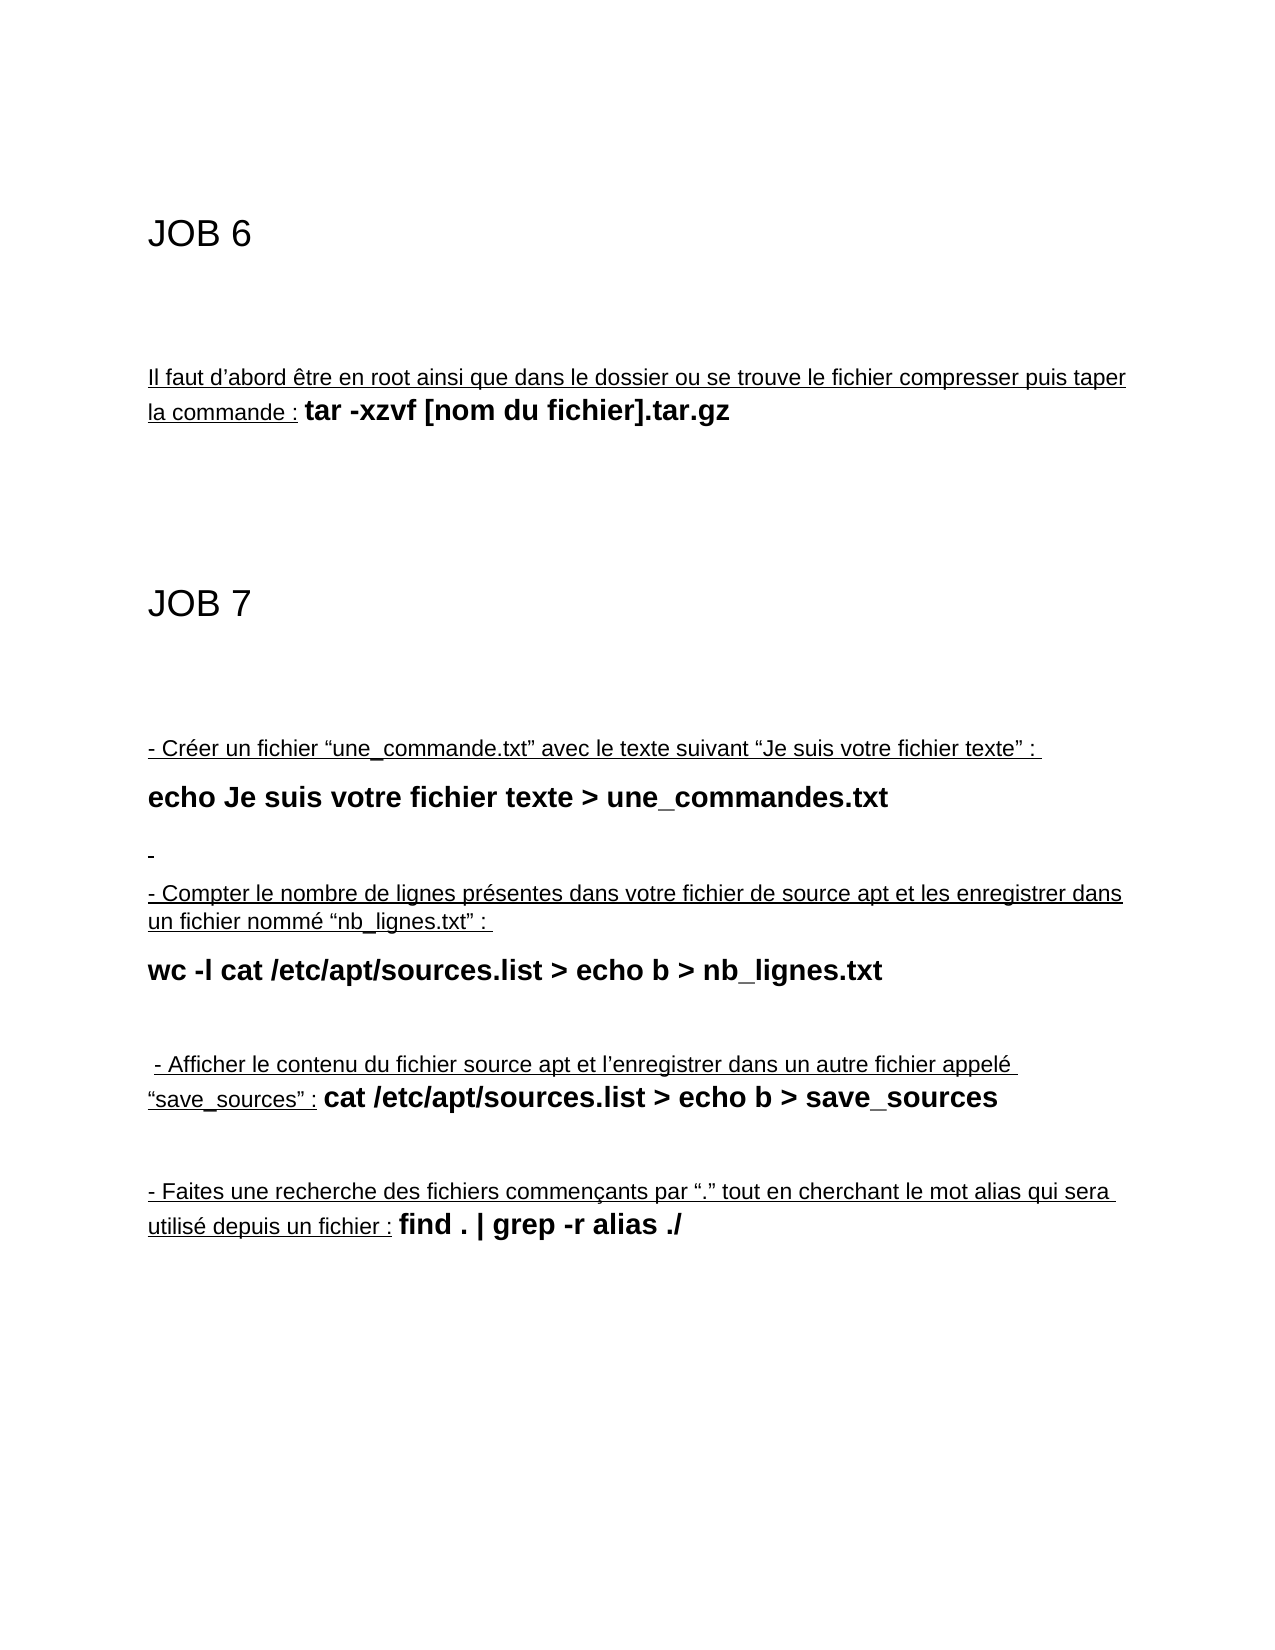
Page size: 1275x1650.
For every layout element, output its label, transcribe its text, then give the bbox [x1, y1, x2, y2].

text wc -l cat /etc/apt/sources.list > echo b > nb_lignes.txt [148, 953, 1127, 987]
text - Faites une recherche des fichiers commençants par “.” tout en cherchant le mot alias qui sera utilisé depuis un fichier : find . | grep -r alias ./ [148, 1178, 1127, 1240]
text JOB 7 [148, 581, 1127, 624]
text - Afficher le contenu du fichier source apt et l’enregistrer dans un autre fichier appelé “save_sources” : cat /etc/apt/sources.list > echo b > save_sources [148, 1051, 1127, 1113]
text JOB 6 [148, 211, 1127, 254]
text echo Je suis votre fichier texte > une_commandes.txt [148, 780, 1127, 813]
text - Compter le nombre de lignes présentes dans votre fichier de source apt et les enregistrer dans un fichier nommé “nb_lignes.txt” : [148, 879, 1127, 934]
text - Créer un fichier “une_commande.txt” avec le texte suivant “Je suis votre fichier texte” : [148, 735, 1127, 761]
text Il faut d’abord être en root ainsi que dans le dossier ou se trouve le fichier compresser puis taper la commande : tar -xzvf [nom du fichier].tar.gz [148, 364, 1127, 427]
